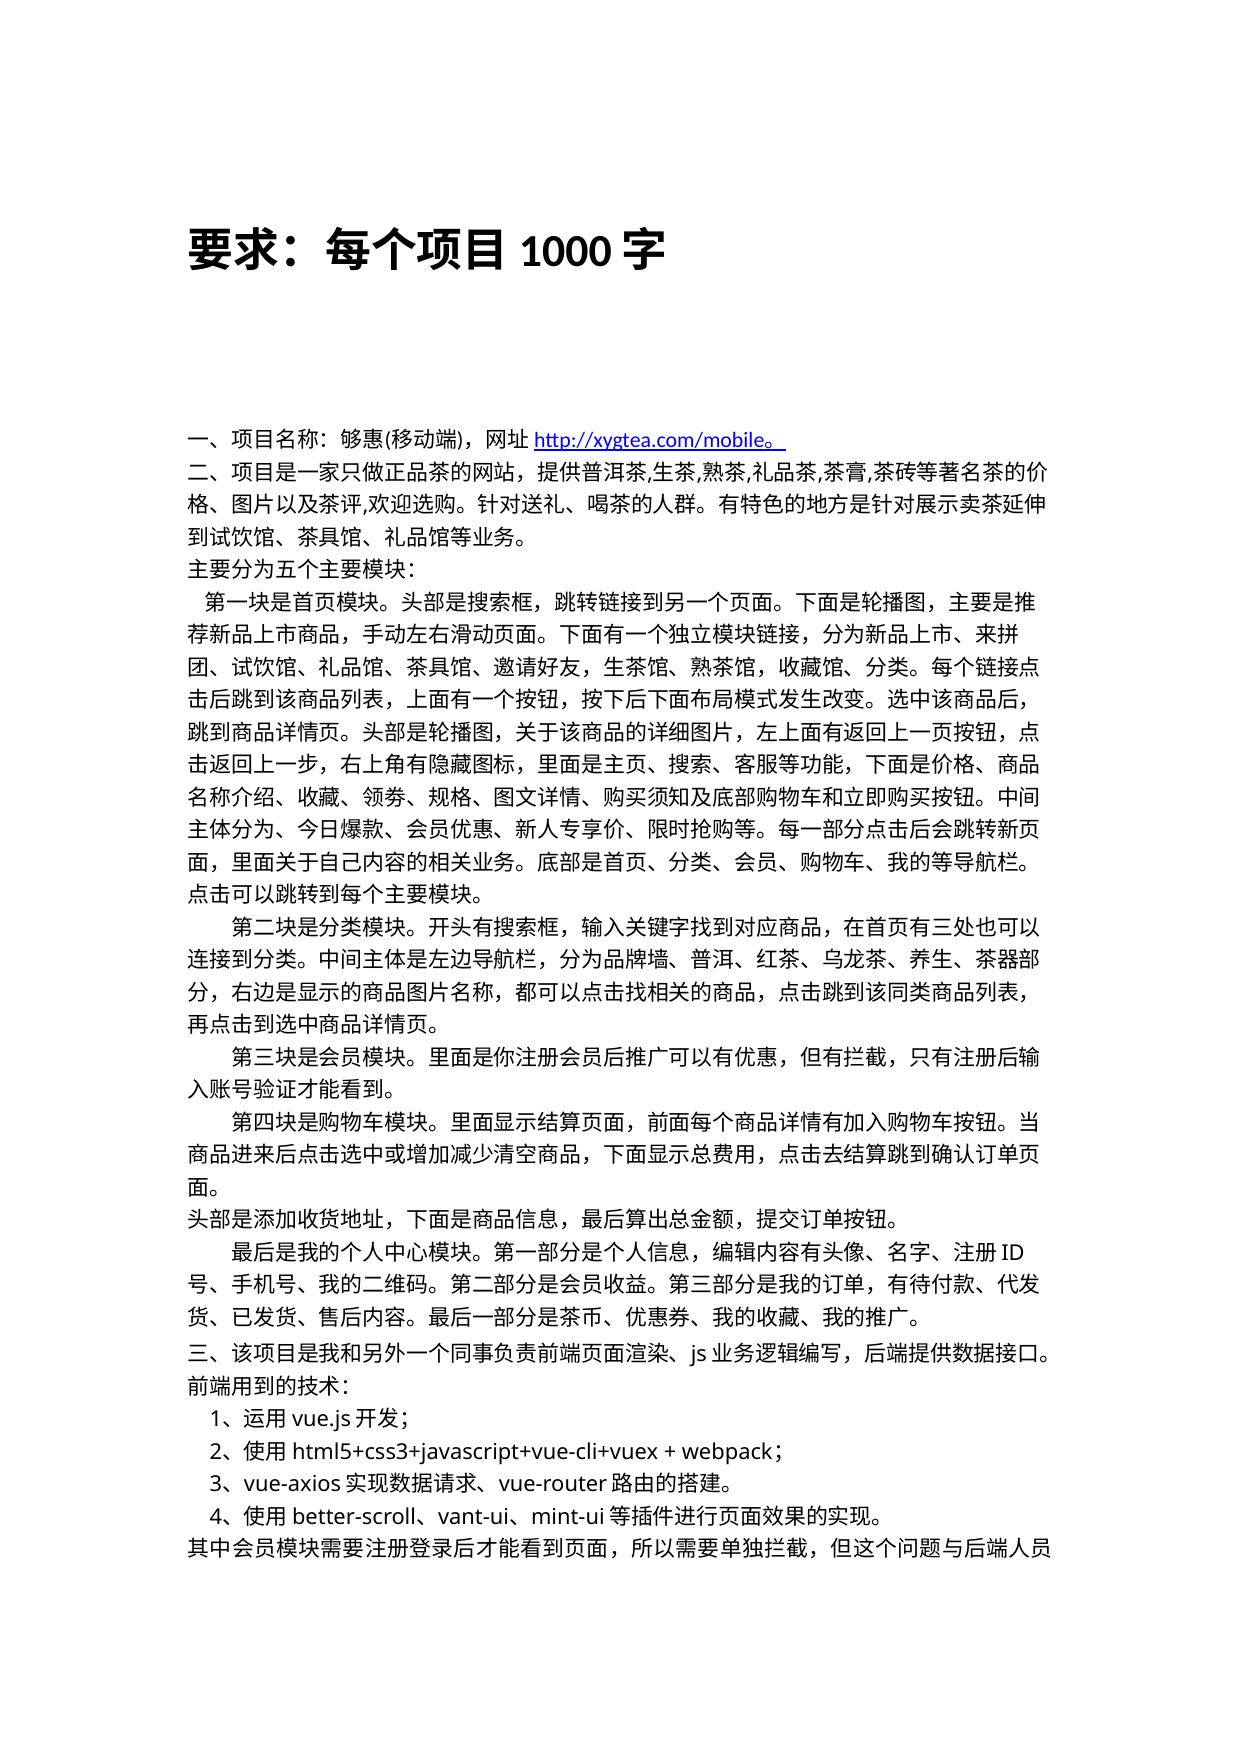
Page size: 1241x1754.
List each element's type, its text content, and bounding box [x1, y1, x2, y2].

list 主要分为五个主要模块： [187, 552, 1053, 584]
list 项目名称：够惠(移动端)，网址 http://xygtea.com/mobile。 [187, 422, 1053, 454]
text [187, 1531, 1053, 1563]
text 2、使用html5+css3+javascript+vue-cli+vuex + webpack； [187, 1433, 1053, 1466]
list 头部是添加收货地址，下面是商品信息，最后算出总金额，提交订单按钮。 [187, 1202, 1053, 1234]
text 4、使用better-scroll、vant-ui、mint-ui等插件进行页面效果的实现。 [187, 1498, 1053, 1531]
list 项目是一家只做正品茶的网站，提供普洱茶,生茶,熟茶,礼品茶,茶膏,茶砖等著名茶的价格、图片以及茶评,欢迎选购。针对送礼、喝茶的人群。有特色的地方是针对展示卖茶延伸到试饮馆、茶具馆、礼品馆等业务。 [187, 454, 1053, 552]
subtitle 要求：每个项目 1000字 [187, 197, 1053, 295]
list 最后是我的个人中心模块。第一部分是个人信息，编辑内容有头像、名字、注册ID号、手机号、我的二维码。第二部分是会员收益。第三部分是我的订单，有待付款、代发货、已发货、售后内容。最后一部分是茶币、优惠券、我的收藏、我的推广。 [187, 1234, 1053, 1332]
list 第四块是购物车模块。里面显示结算页面，前面每个商品详情有加入购物车按钮。当商品进来后点击选中或增加减少清空商品，下面显示总费用，点击去结算跳到确认订单页面。 [187, 1104, 1053, 1202]
list 三、该项目是我和另外一个同事负责前端页面渲染、js业务逻辑编写，后端提供数据接口。 [187, 1332, 1053, 1368]
text 3、vue-axios实现数据请求、vue-router路由的搭建。 [187, 1466, 1053, 1498]
list 第二块是分类模块。开头有搜索框，输入关键字找到对应商品，在首页有三处也可以连接到分类。中间主体是左边导航栏，分为品牌墙、普洱、红茶、乌龙茶、养生、茶器部分，右边是显示的商品图片名称，都可以点击找相关的商品，点击跳到该同类商品列表，再点击到选中商品详情页。 [187, 909, 1053, 1039]
text 前端用到的技术： [187, 1368, 1053, 1401]
list 第一块是首页模块。头部是搜索框，跳转链接到另一个页面。下面是轮播图，主要是推荐新品上市商品，手动左右滑动页面。下面有一个独立模块链接，分为新品上市、来拼团、试饮馆、礼品馆、茶具馆、邀请好友，生茶馆、熟茶馆，收藏馆、分类。每个链接点击后跳到该商品列表，上面有一个按钮，按下后下面布局模式发生改变。选中该商品后，跳到商品详情页。头部是轮播图，关于该商品的详细图片，左上面有返回上一页按钮，点击返回上一步，右上角有隐藏图标，里面是主页、搜索、客服等功能，下面是价格、商品名称介绍、收藏、领劵、规格、图文详情、购买须知及底部购物车和立即购买按钮。中间主体分为、今日爆款、会员优惠、新人专享价、限时抢购等。每一部分点击后会跳转新页面，里面关于自己内容的相关业务。底部是首页、分类、会员、购物车、我的等导航栏。点击可以跳转到每个主要模块。 [187, 584, 1053, 909]
list 第三块是会员模块。里面是你注册会员后推广可以有优惠，但有拦截，只有注册后输入账号验证才能看到。 [187, 1039, 1053, 1104]
text 1、运用vue.js开发； [187, 1401, 1053, 1433]
